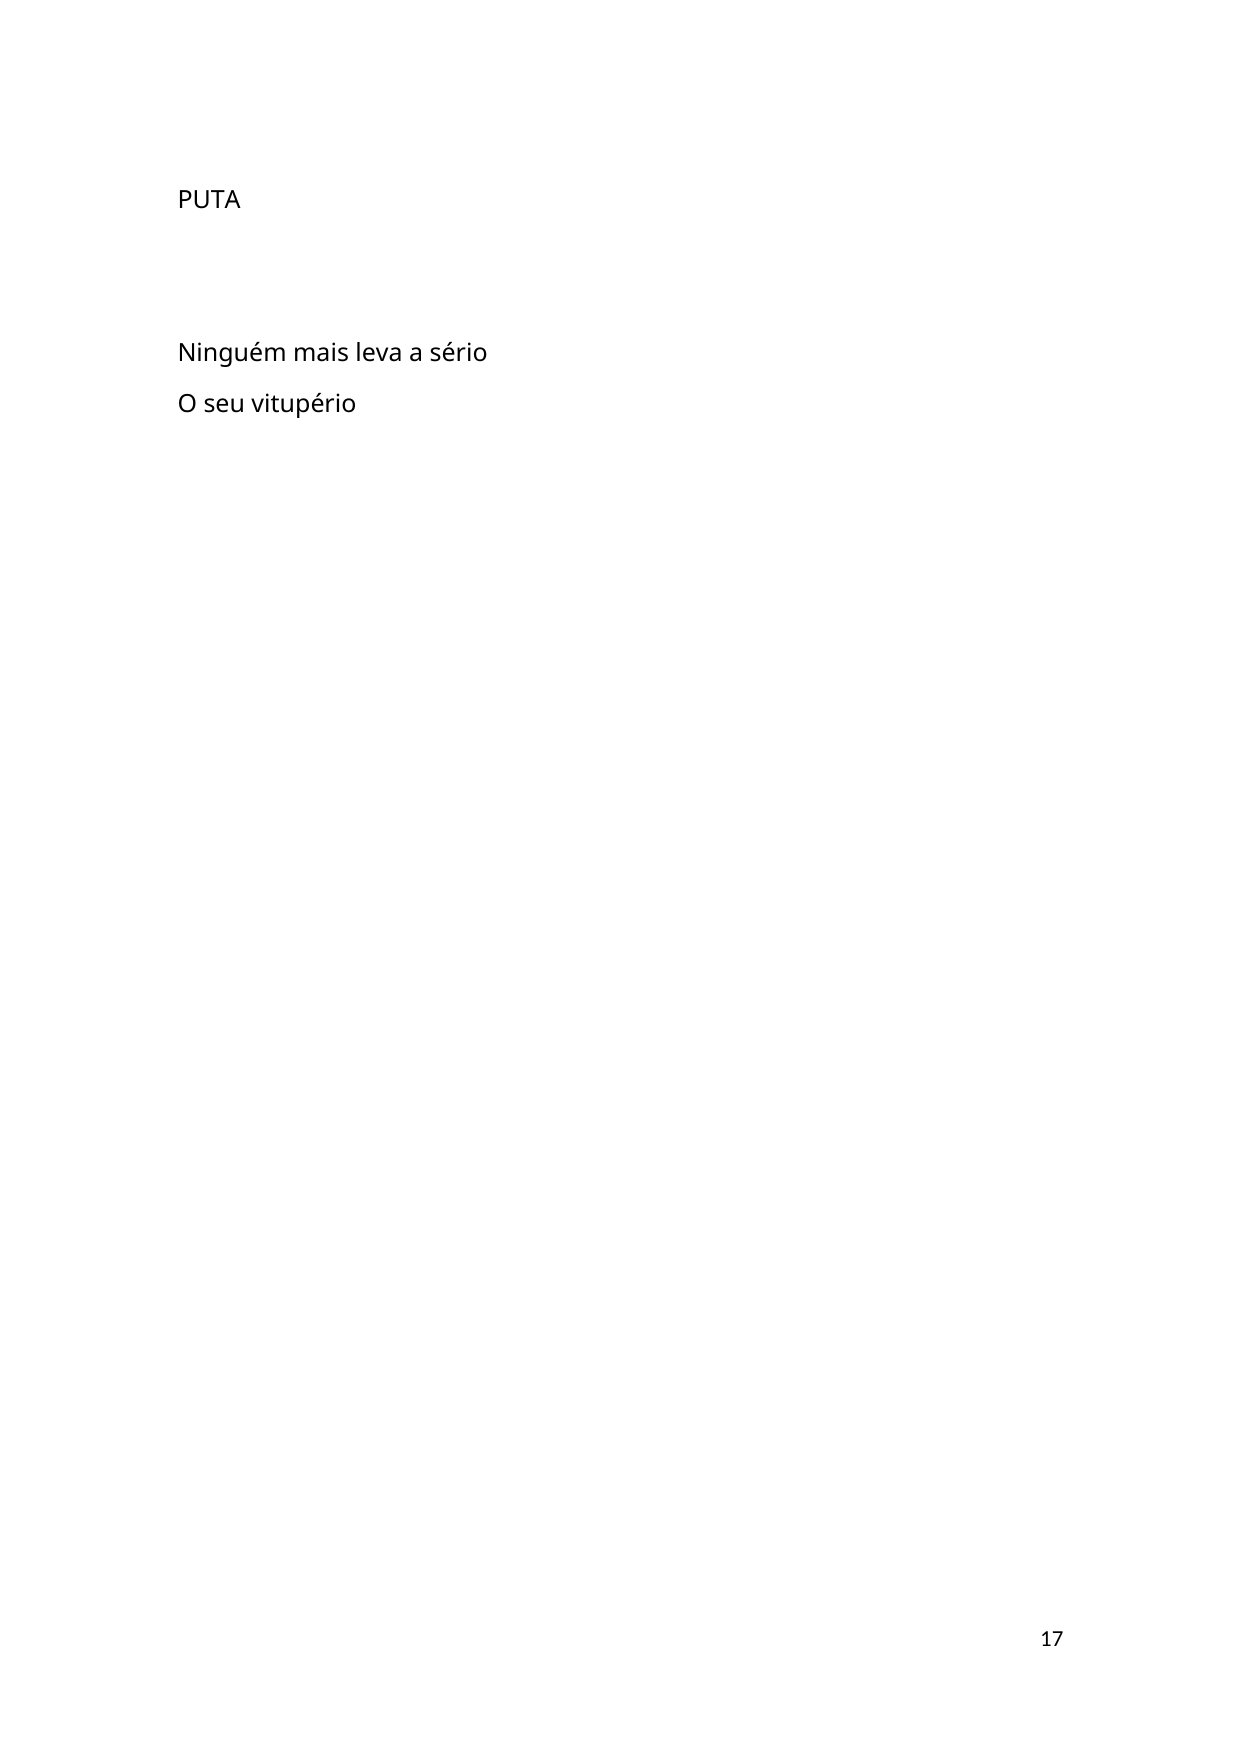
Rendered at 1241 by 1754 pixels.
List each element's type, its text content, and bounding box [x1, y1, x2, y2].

text O seu vitupério [177, 386, 1063, 420]
text PUTA [177, 182, 1063, 216]
text Ninguém mais leva a sério [177, 335, 1063, 369]
